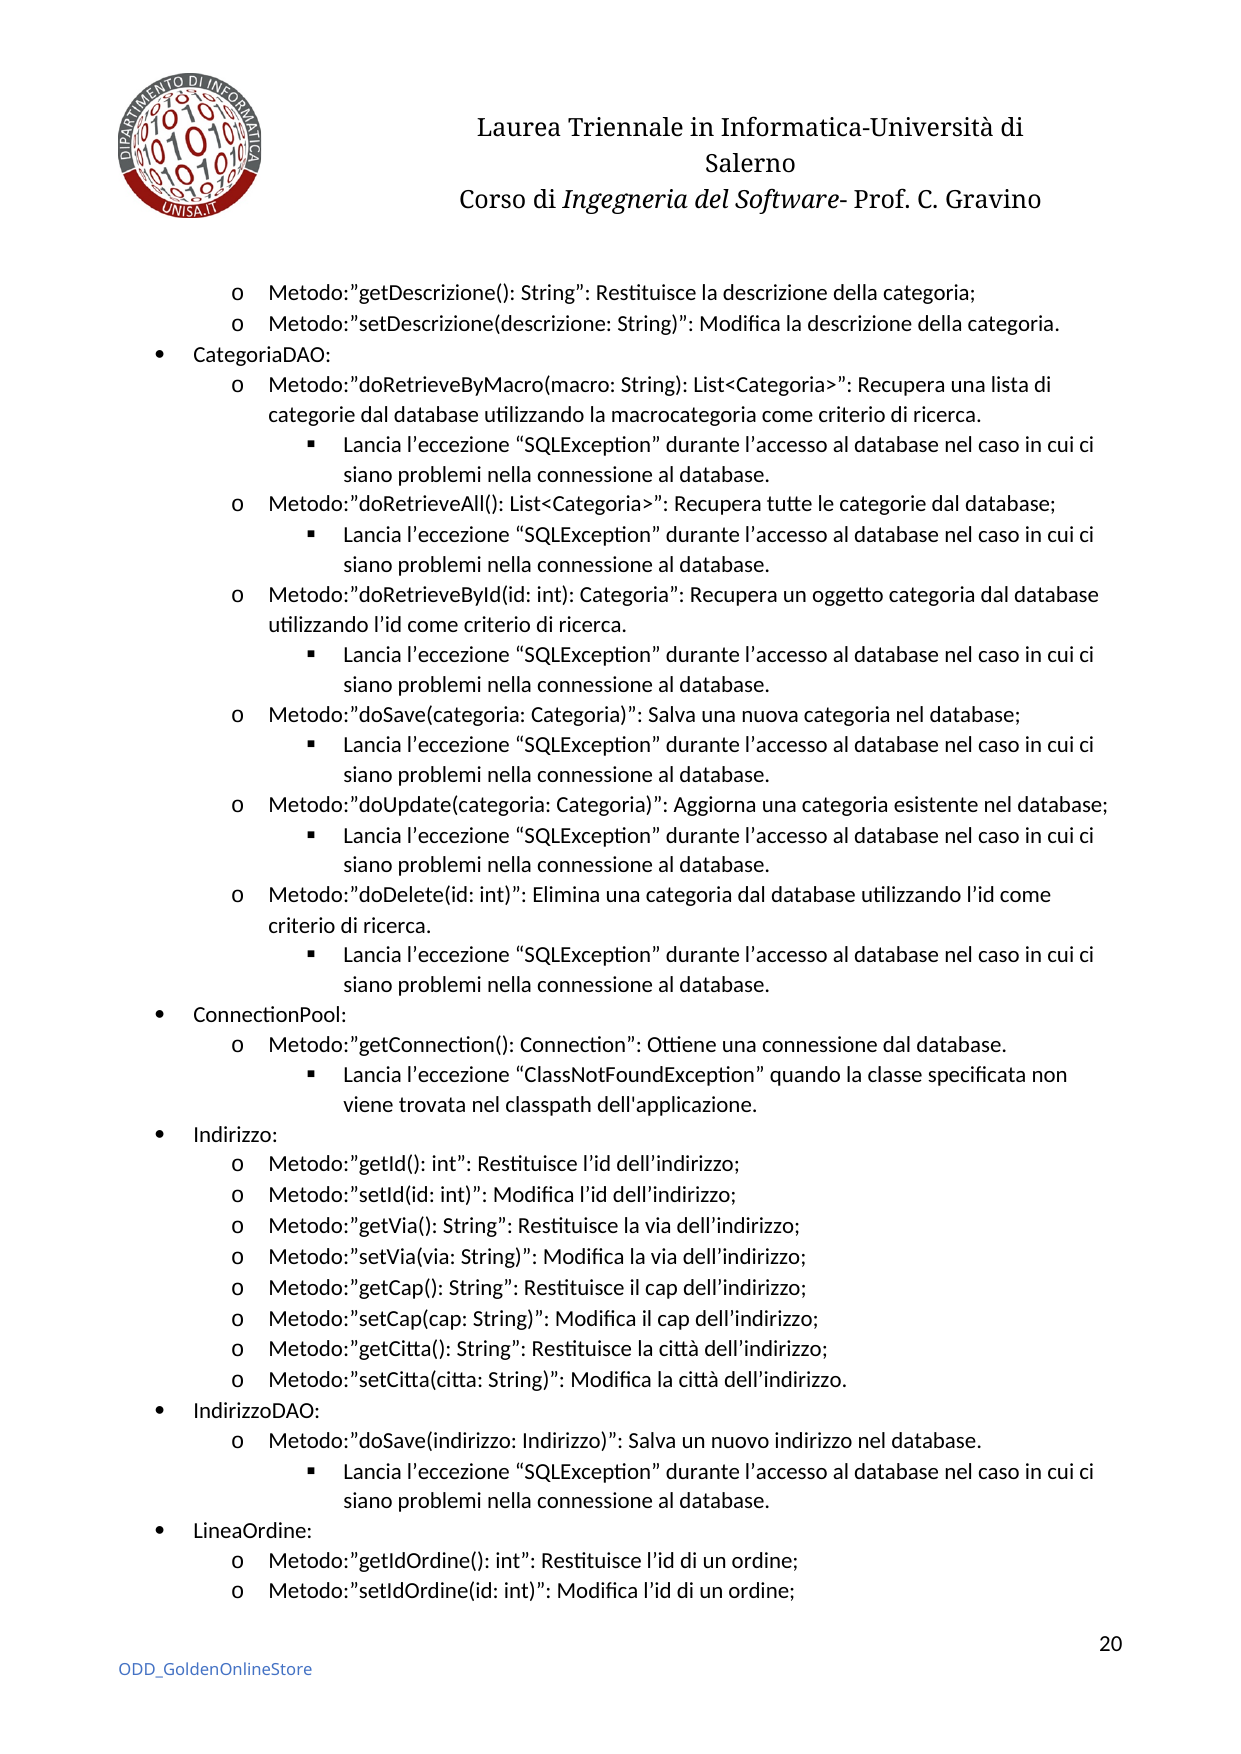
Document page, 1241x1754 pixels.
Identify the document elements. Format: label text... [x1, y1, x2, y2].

list Lancia l’eccezione “SQLException” durante l’accesso al database nel caso in cui ci siano problemi nella connessione al database. [306, 520, 1122, 578]
list Metodo:”doRetrieveByMacro(macro: String): List<Categoria>”: Recupera una lista di categorie dal database utilizzando la macrocategoria come criterio di ricerca. [231, 370, 1122, 428]
picture [118, 73, 262, 218]
list Metodo:”doRetrieveById(id: int): Categoria”: Recupera un oggetto categoria dal database utilizzando l’id come criterio di ricerca. [231, 580, 1122, 639]
list Metodo:”setVia(via: String)”: Modifica la via dell’indirizzo; [231, 1242, 1122, 1271]
list Lancia l’eccezione “SQLException” durante l’accesso al database nel caso in cui ci siano problemi nella connessione al database. [306, 430, 1122, 488]
list Metodo:”doSave(indirizzo: Indirizzo)”: Salva un nuovo indirizzo nel database. [231, 1426, 1122, 1455]
list Lancia l’eccezione “ClassNotFoundException” quando la classe specificata non viene trovata nel classpath dell'applicazione. [306, 1061, 1122, 1118]
list Metodo:”getCap(): String”: Restituisce il cap dell’indirizzo; [231, 1273, 1122, 1302]
list Metodo:”doUpdate(categoria: Categoria)”: Aggiorna una categoria esistente nel database; [231, 790, 1122, 819]
list LineaOrdine: [156, 1516, 1122, 1544]
list Metodo:”doRetrieveAll(): List<Categoria>”: Recupera tutte le categorie dal database; [231, 489, 1122, 519]
list CategoriaDAO: [156, 340, 1122, 368]
list Metodo:”getId(): int”: Restituisce l’id dell’indirizzo; [231, 1149, 1122, 1179]
list Metodo:”setDescrizione(descrizione: String)”: Modifica la descrizione della categoria. [231, 309, 1122, 338]
list Indirizzo: [156, 1120, 1122, 1148]
list Metodo:”getIdOrdine(): int”: Restituisce l’id di un ordine; [231, 1546, 1122, 1575]
list Lancia l’eccezione “SQLException” durante l’accesso al database nel caso in cui ci siano problemi nella connessione al database. [306, 821, 1122, 878]
list Metodo:”getConnection(): Connection”: Ottiene una connessione dal database. [231, 1030, 1122, 1059]
list Lancia l’eccezione “SQLException” durante l’accesso al database nel caso in cui ci siano problemi nella connessione al database. [306, 941, 1122, 998]
list Metodo:”setCap(cap: String)”: Modifica il cap dell’indirizzo; [231, 1304, 1122, 1333]
list Metodo:”setId(id: int)”: Modifica l’id dell’indirizzo; [231, 1180, 1122, 1209]
list Metodo:”doSave(categoria: Categoria)”: Salva una nuova categoria nel database; [231, 700, 1122, 729]
list Metodo:”getVia(): String”: Restituisce la via dell’indirizzo; [231, 1211, 1122, 1240]
list Lancia l’eccezione “SQLException” durante l’accesso al database nel caso in cui ci siano problemi nella connessione al database. [306, 731, 1122, 788]
list Metodo:”doDelete(id: int)”: Elimina una categoria dal database utilizzando l’id come criterio di ricerca. [231, 880, 1122, 939]
list Metodo:”setCitta(citta: String)”: Modifica la città dell’indirizzo. [231, 1365, 1122, 1394]
list Metodo:”getCitta(): String”: Restituisce la città dell’indirizzo; [231, 1334, 1122, 1364]
list IndirizzoDAO: [156, 1396, 1122, 1424]
list Metodo:”getDescrizione(): String”: Restituisce la descrizione della categoria; [231, 278, 1122, 307]
list ConnectionPool: [156, 1000, 1122, 1028]
list Lancia l’eccezione “SQLException” durante l’accesso al database nel caso in cui ci siano problemi nella connessione al database. [306, 640, 1122, 698]
list Lancia l’eccezione “SQLException” durante l’accesso al database nel caso in cui ci siano problemi nella connessione al database. [306, 1457, 1122, 1514]
list Metodo:”setIdOrdine(id: int)”: Modifica l’id di un ordine; [231, 1577, 1122, 1606]
